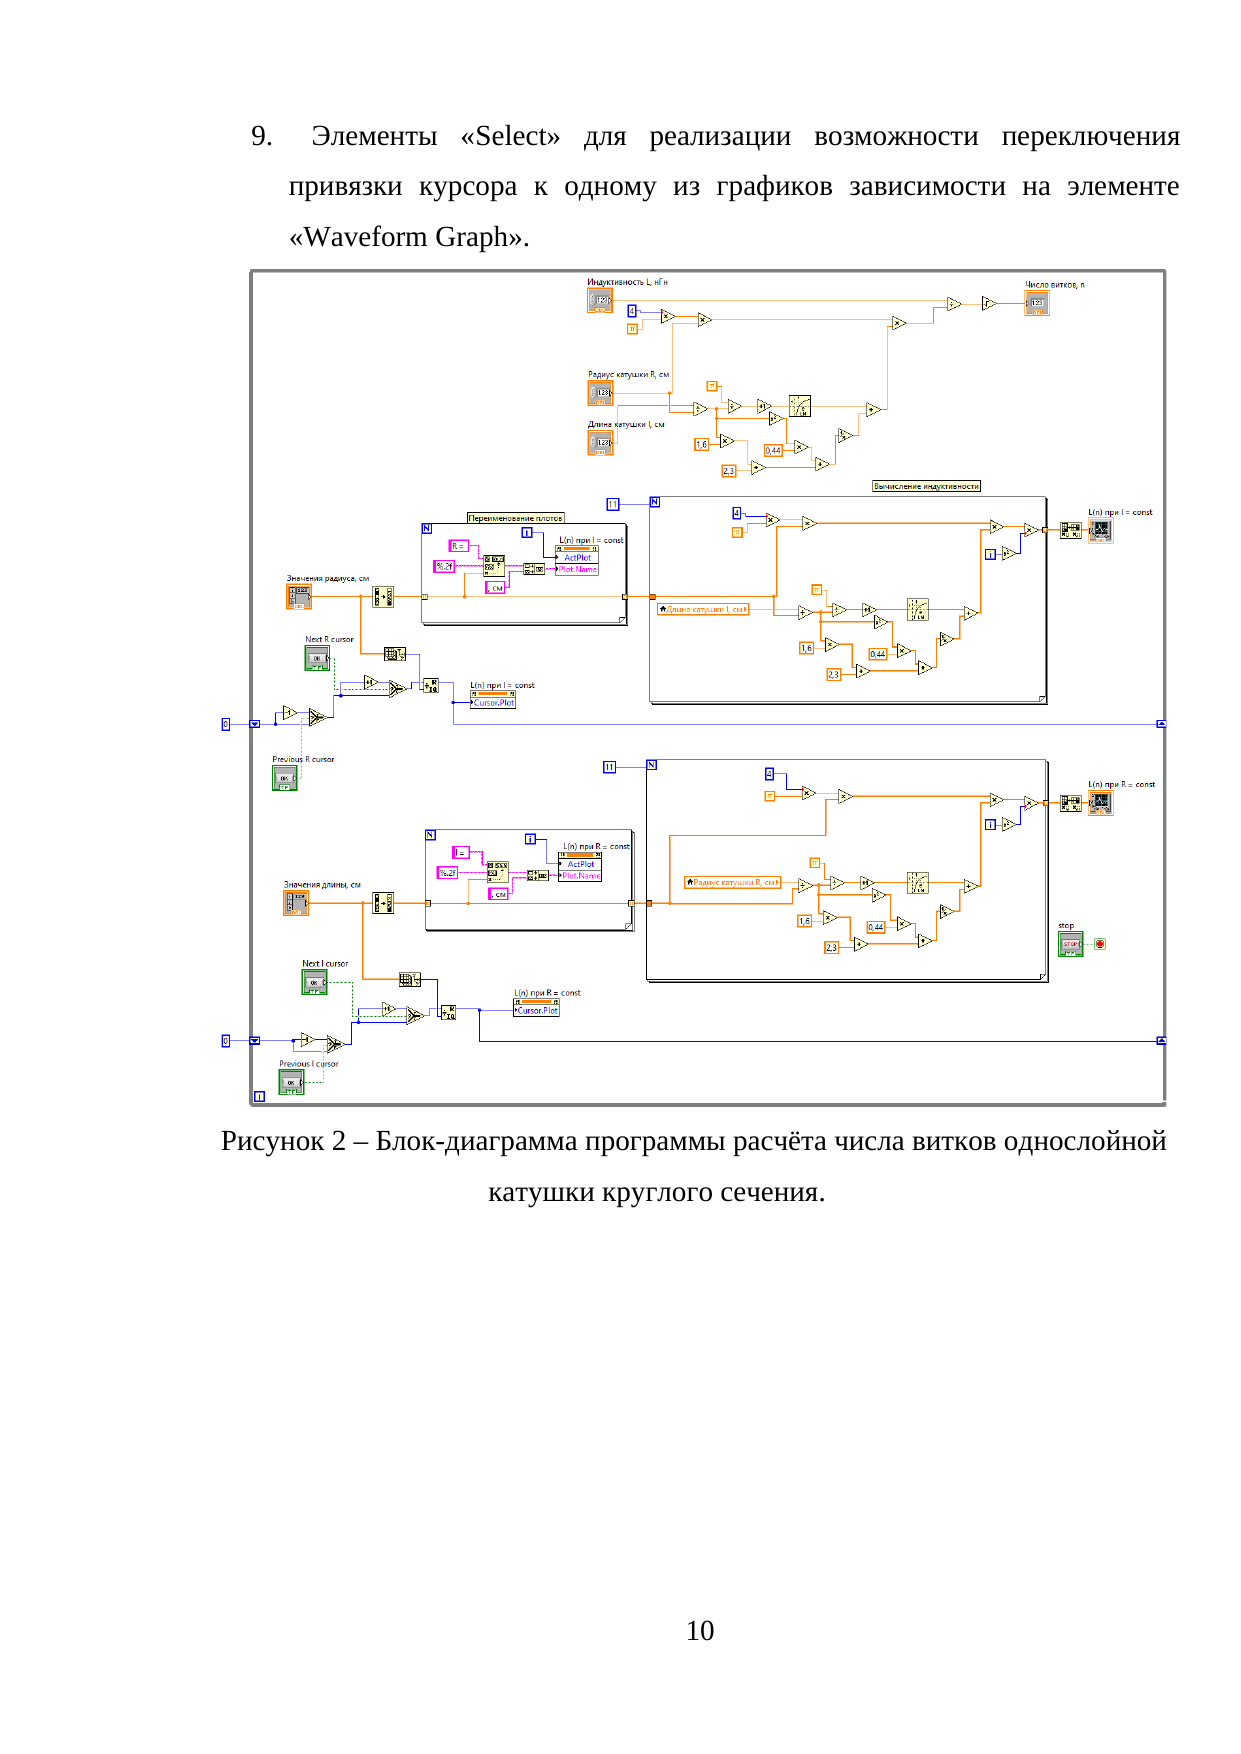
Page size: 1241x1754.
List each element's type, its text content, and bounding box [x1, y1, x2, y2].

list Элементы «Select» для реализации возможности переключения привязки курсора к одному из графиков зависимости на элементе «Waveform Graph». [251, 118, 1181, 252]
picture [221, 269, 1167, 1107]
text Рисунок 2 – Блок-диаграмма программы расчёта числа витков однослойной катушки круглого сечения. [133, 1123, 1181, 1207]
